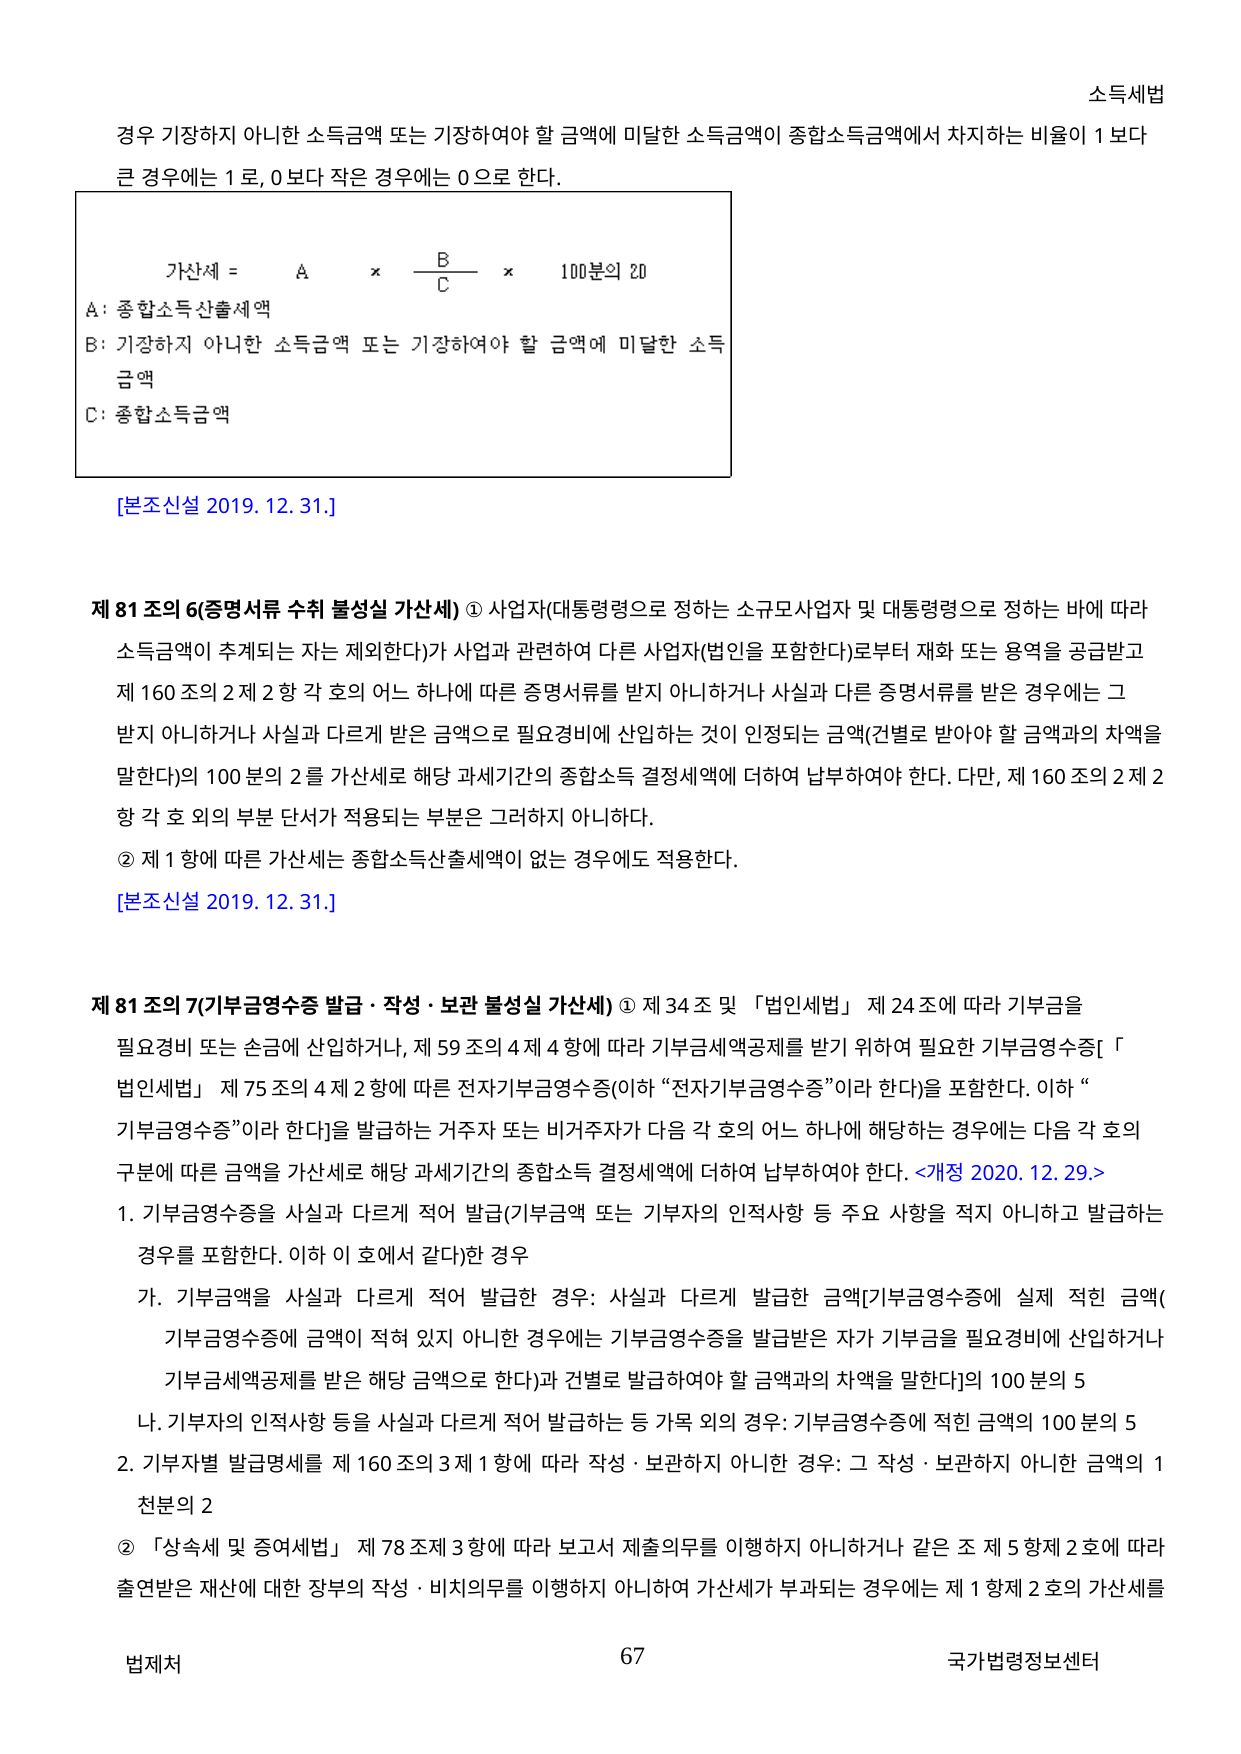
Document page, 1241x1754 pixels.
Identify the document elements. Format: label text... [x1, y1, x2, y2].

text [92, 108, 1165, 192]
text 2. 기부자별 발급명세를 제160조의3제1항에 따라 작성ㆍ보관하지 아니한 경우: 그 작성ㆍ보관하지 아니한 금액의 1천분의 2 [117, 1436, 1165, 1519]
text 1. 기부금영수증을 사실과 다르게 적어 발급(기부금액 또는 기부자의 인적사항 등 주요 사항을 적지 아니하고 발급하는 경우를 포함한다. 이하 이 호에서 같다)한 경우 [117, 1186, 1165, 1269]
text 제81조의7(기부금영수증 발급ㆍ작성ㆍ보관 불성실 가산세) ① 제34조 및 「법인세법」 제24조에 따라 기부금을 필요경비 또는 손금에 산입하거나, 제59조의4제4항에 따라 기부금세액공제를 받기 위하여 필요한 기부금영수증[「법인세법」 제75조의4제2항에 따른 전자기부금영수증(이하 “전자기부금영수증”이라 한다)을 포함한다. 이하 “기부금영수증”이라 한다]을 발급하는 거주자 또는 비거주자가 다음 각 호의 어느 하나에 해당하는 경우에는 다음 각 호의 구분에 따른 금액을 가산세로 해당 과세기간의 종합소득 결정세액에 더하여 납부하여야 한다. <개정 2020. 12. 29.> [92, 978, 1165, 1186]
text 제81조의6(증명서류 수취 불성실 가산세) ① 사업자(대통령령으로 정하는 소규모사업자 및 대통령령으로 정하는 바에 따라 소득금액이 추계되는 자는 제외한다)가 사업과 관련하여 다른 사업자(법인을 포함한다)로부터 재화 또는 용역을 공급받고 제160조의2제2항 각 호의 어느 하나에 따른 증명서류를 받지 아니하거나 사실과 다른 증명서류를 받은 경우에는 그 받지 아니하거나 사실과 다르게 받은 금액으로 필요경비에 산입하는 것이 인정되는 금액(건별로 받아야 할 금액과의 차액을 말한다)의 100분의 2를 가산세로 해당 과세기간의 종합소득 결정세액에 더하여 납부하여야 한다. 다만, 제160조의2제2항 각 호 외의 부분 단서가 적용되는 부분은 그러하지 아니하다. [92, 582, 1165, 832]
picture [75, 191, 732, 478]
text [본조신설 2019. 12. 31.] [117, 873, 1165, 915]
text ② 제1항에 따른 가산세는 종합소득산출세액이 없는 경우에도 적용한다. [117, 832, 1165, 873]
text 나. 기부자의 인적사항 등을 사실과 다르게 적어 발급하는 등 가목 외의 경우: 기부금영수증에 적힌 금액의 100분의 5 [137, 1394, 1165, 1436]
text [본조신설 2019. 12. 31.] [117, 478, 1165, 519]
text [117, 1519, 1165, 1603]
text 가. 기부금액을 사실과 다르게 적어 발급한 경우: 사실과 다르게 발급한 금액[기부금영수증에 실제 적힌 금액(기부금영수증에 금액이 적혀 있지 아니한 경우에는 기부금영수증을 발급받은 자가 기부금을 필요경비에 산입하거나 기부금세액공제를 받은 해당 금액으로 한다)과 건별로 발급하여야 할 금액과의 차액을 말한다]의 100분의 5 [137, 1269, 1165, 1394]
